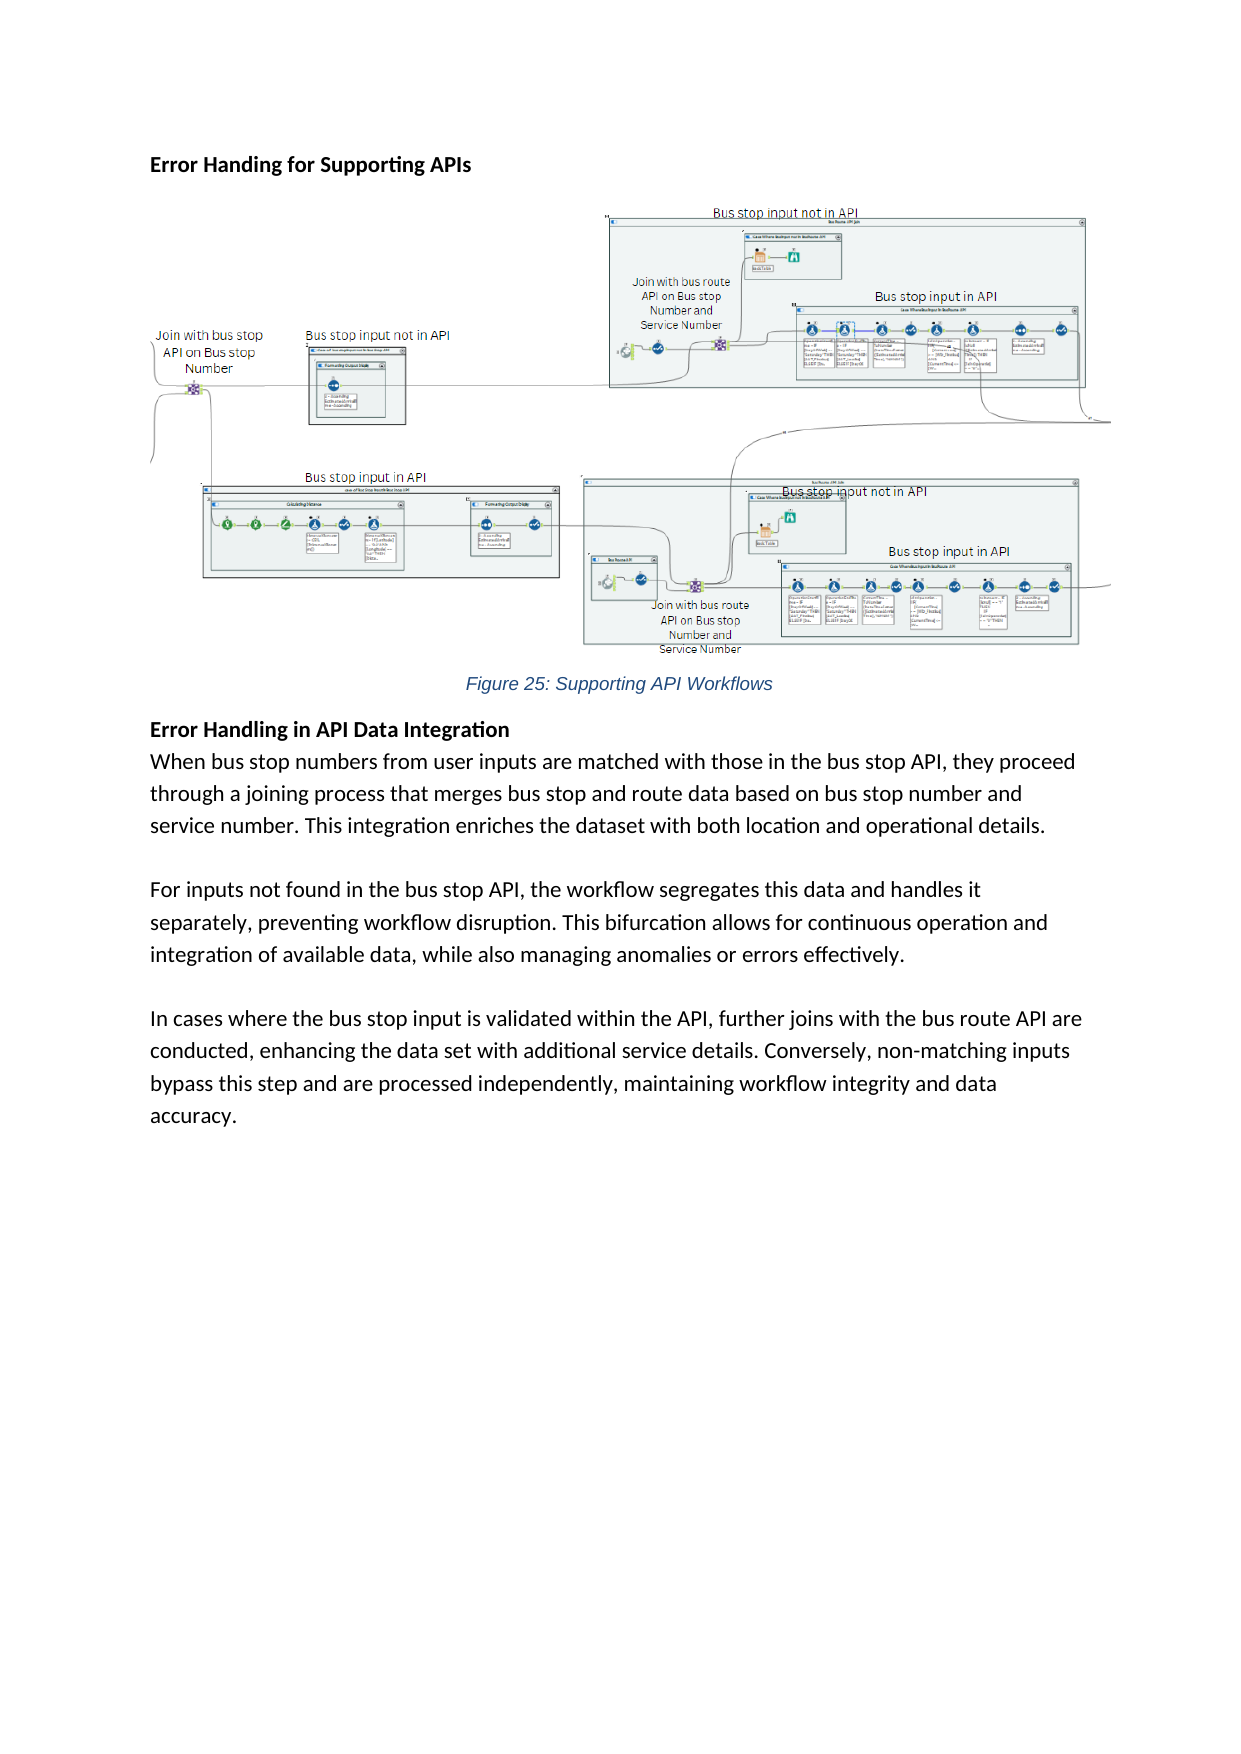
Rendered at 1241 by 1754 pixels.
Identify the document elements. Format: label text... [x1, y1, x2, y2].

picture [150, 182, 1111, 669]
text When bus stop numbers from user inputs are matched with those in the bus stop API, they proceed through a joining process that merges bus stop and route data based on bus stop number and service number. This integration enriches the dataset with both location and operational details. [150, 747, 1090, 839]
text Error Handling in API Data Integration [150, 715, 1090, 743]
text In cases where the bus stop input is validated within the API, further joins with the bus route API are conducted, enhancing the data set with additional service details. Conversely, non-matching inputs bypass this step and are processed independently, maintaining workflow integrity and data accuracy. [150, 1004, 1090, 1129]
text Error Handing for Supporting APIs [150, 150, 1090, 178]
text For inputs not found in the bus stop API, the workflow segregates this data and handles it separately, preventing workflow disruption. This bifurcation allows for continuous operation and integration of available data, while also managing anomalies or errors effectively. [150, 876, 1090, 968]
text Figure 25: Supporting API Workflows [150, 672, 1090, 694]
